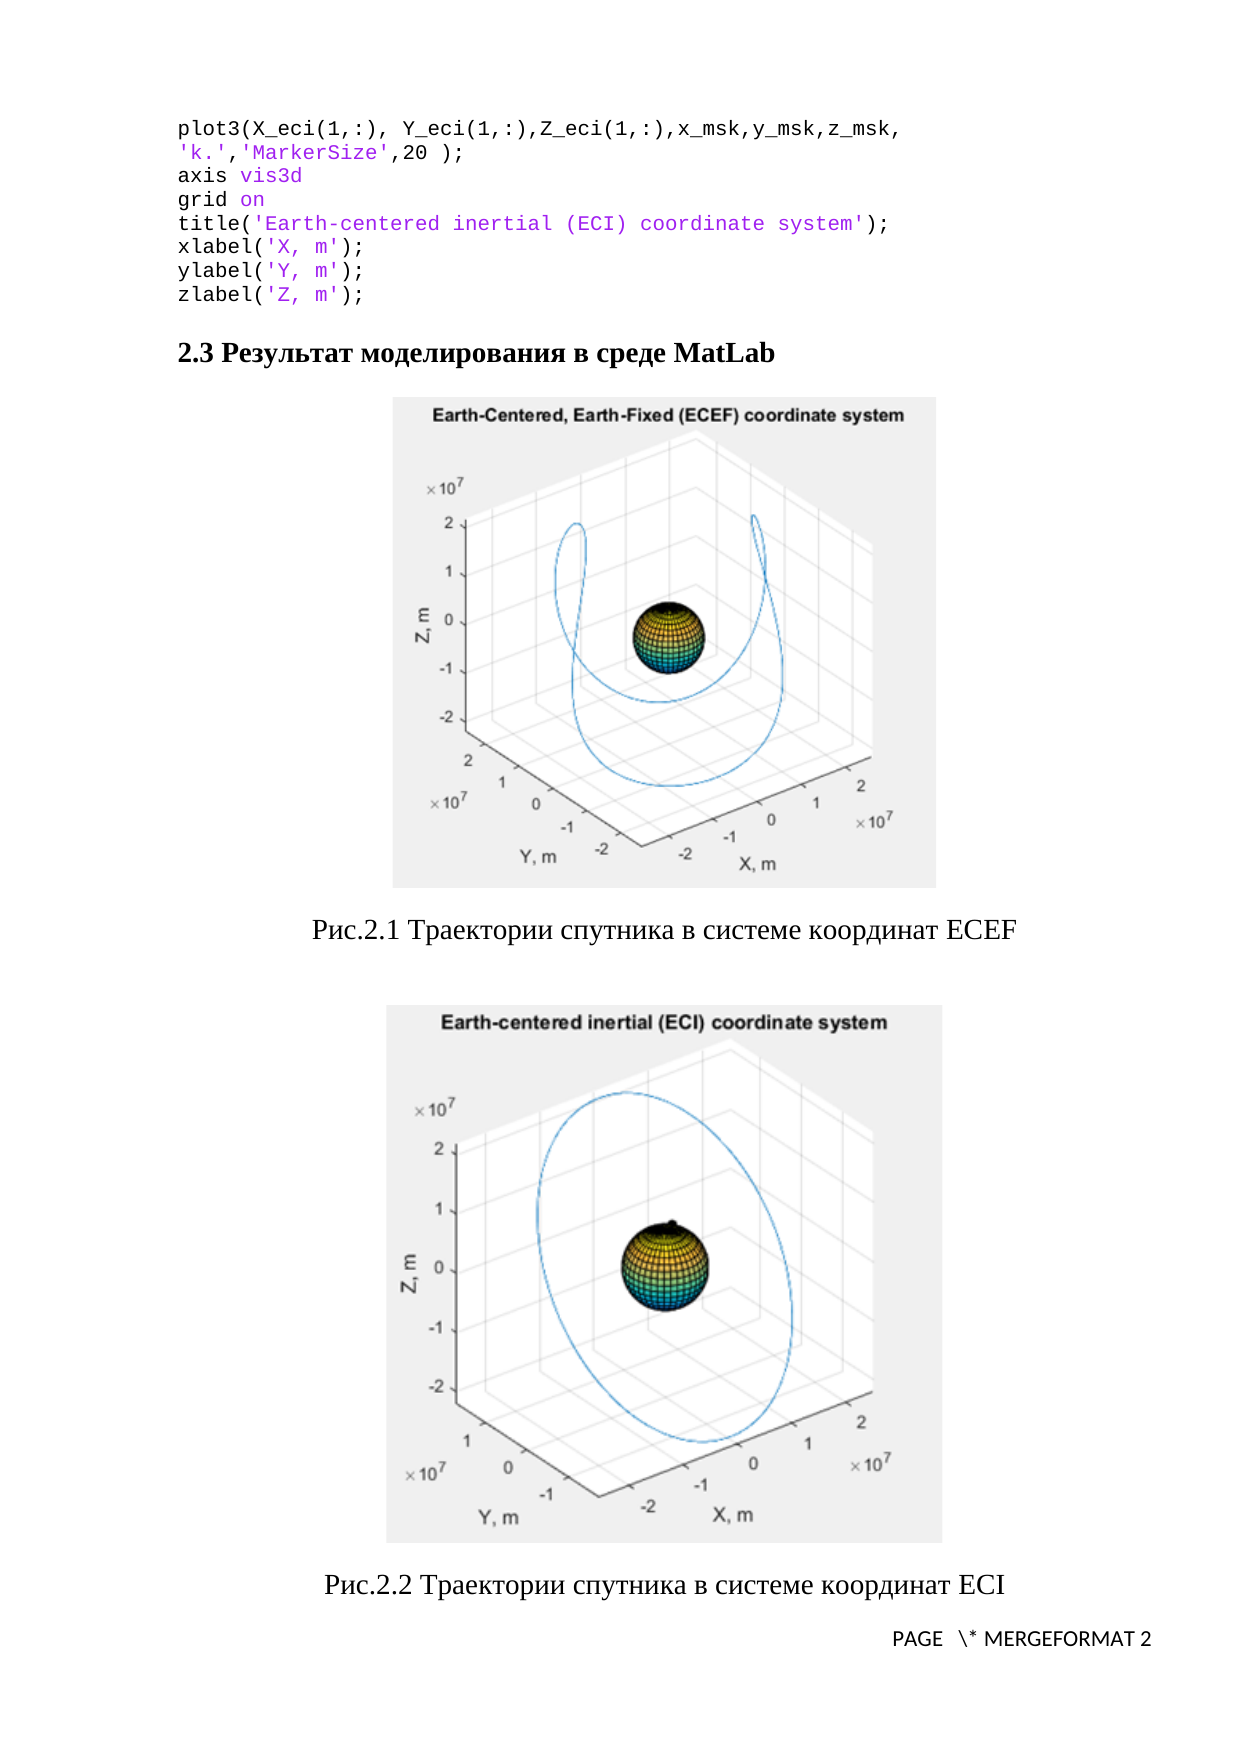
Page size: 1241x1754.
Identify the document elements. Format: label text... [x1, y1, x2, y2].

text ylabel('Y, m'); [177, 260, 1152, 284]
text axis vis3d [177, 165, 1152, 189]
picture [386, 1005, 943, 1543]
text plot3(X_eci(1,:), Y_eci(1,:),Z_eci(1,:),x_msk,y_msk,z_msk, 'k.','MarkerSize',20 ); [177, 118, 1152, 165]
text title('Earth-centered inertial (ECI) coordinate system'); [177, 213, 1152, 236]
text Рис.2.2 Траектории спутника в системе координат ECI [177, 1567, 1152, 1601]
text 2.3 Результат моделирования в среде MatLab [177, 335, 1152, 369]
text grid on [177, 189, 1152, 213]
picture [392, 397, 937, 888]
text Рис.2.1 Траектории спутника в системе координат ECEF [177, 912, 1152, 946]
text xlabel('X, m'); [177, 236, 1152, 260]
text zlabel('Z, m'); [177, 284, 1152, 307]
